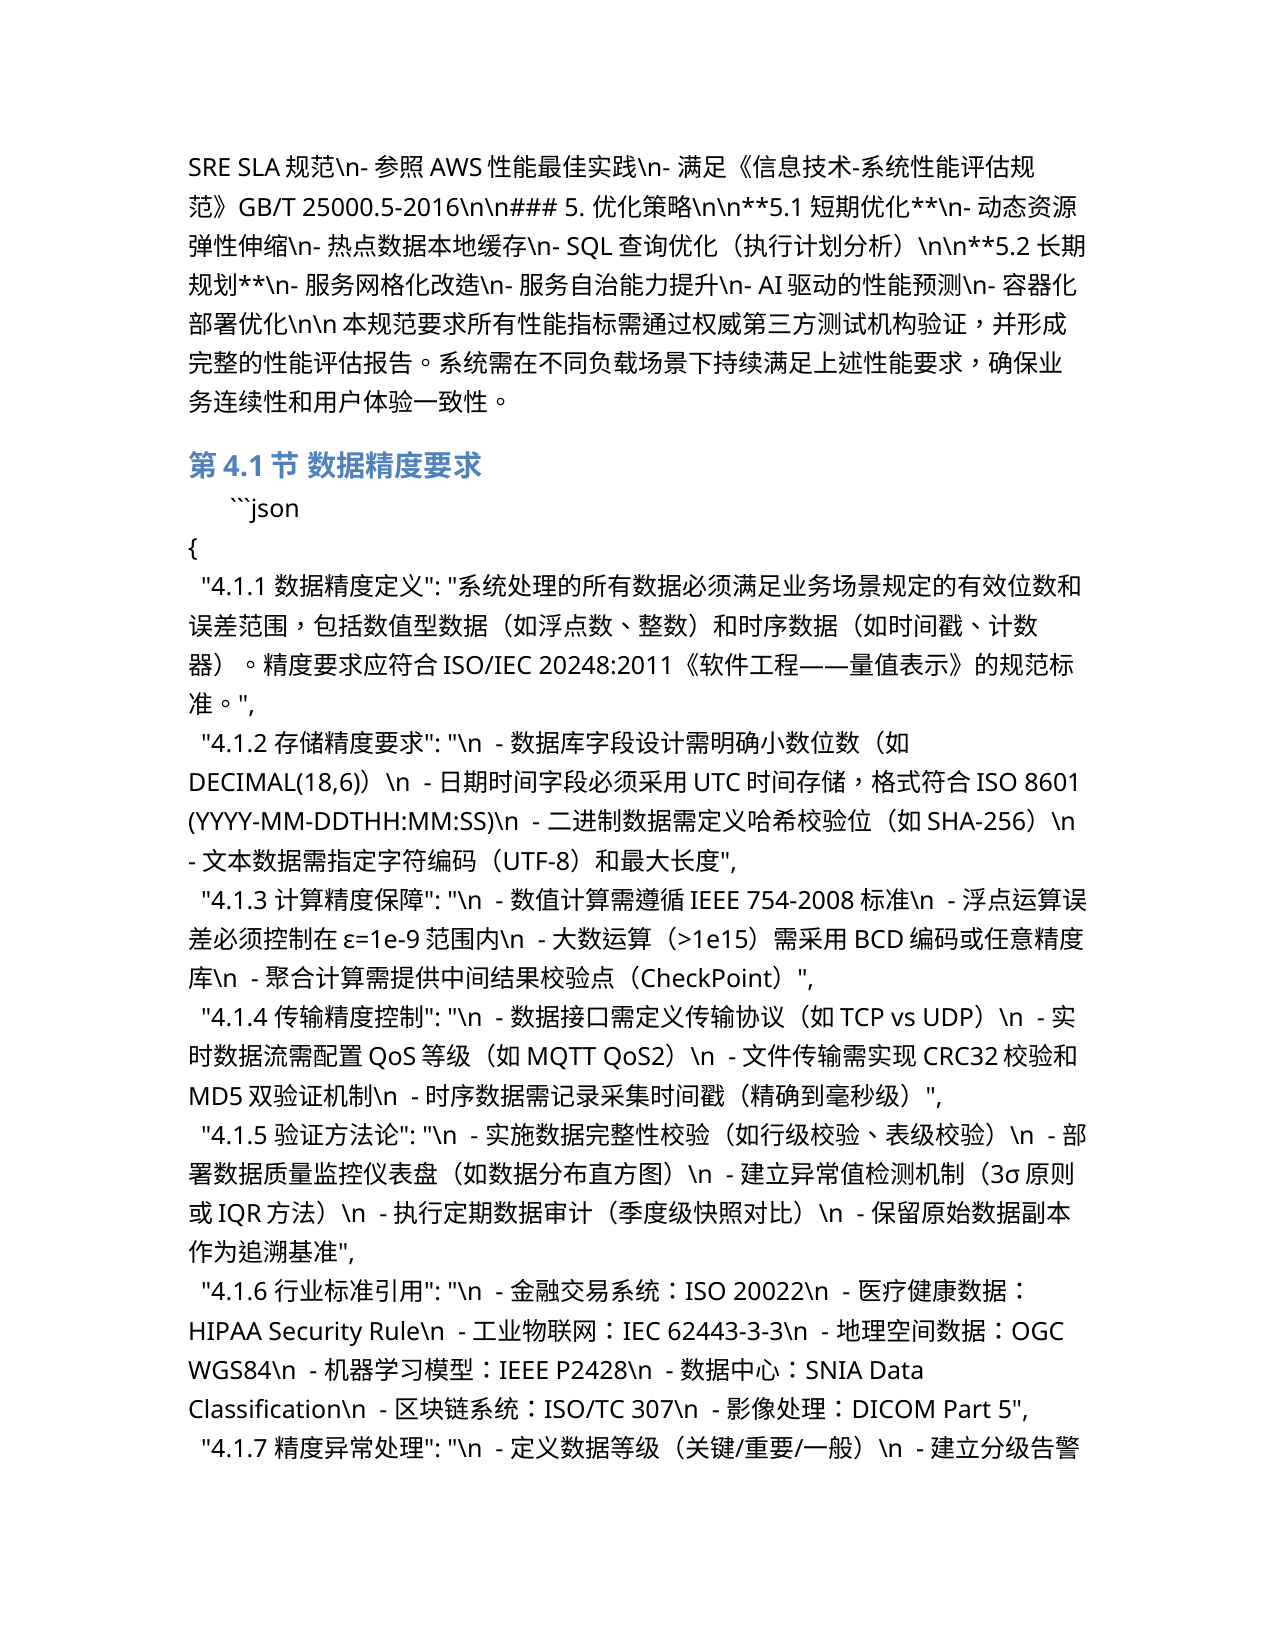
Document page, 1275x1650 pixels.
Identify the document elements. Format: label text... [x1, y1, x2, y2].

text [188, 150, 1087, 419]
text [188, 491, 1087, 1465]
subtitle 第4.1节 数据精度要求 [188, 445, 1087, 485]
